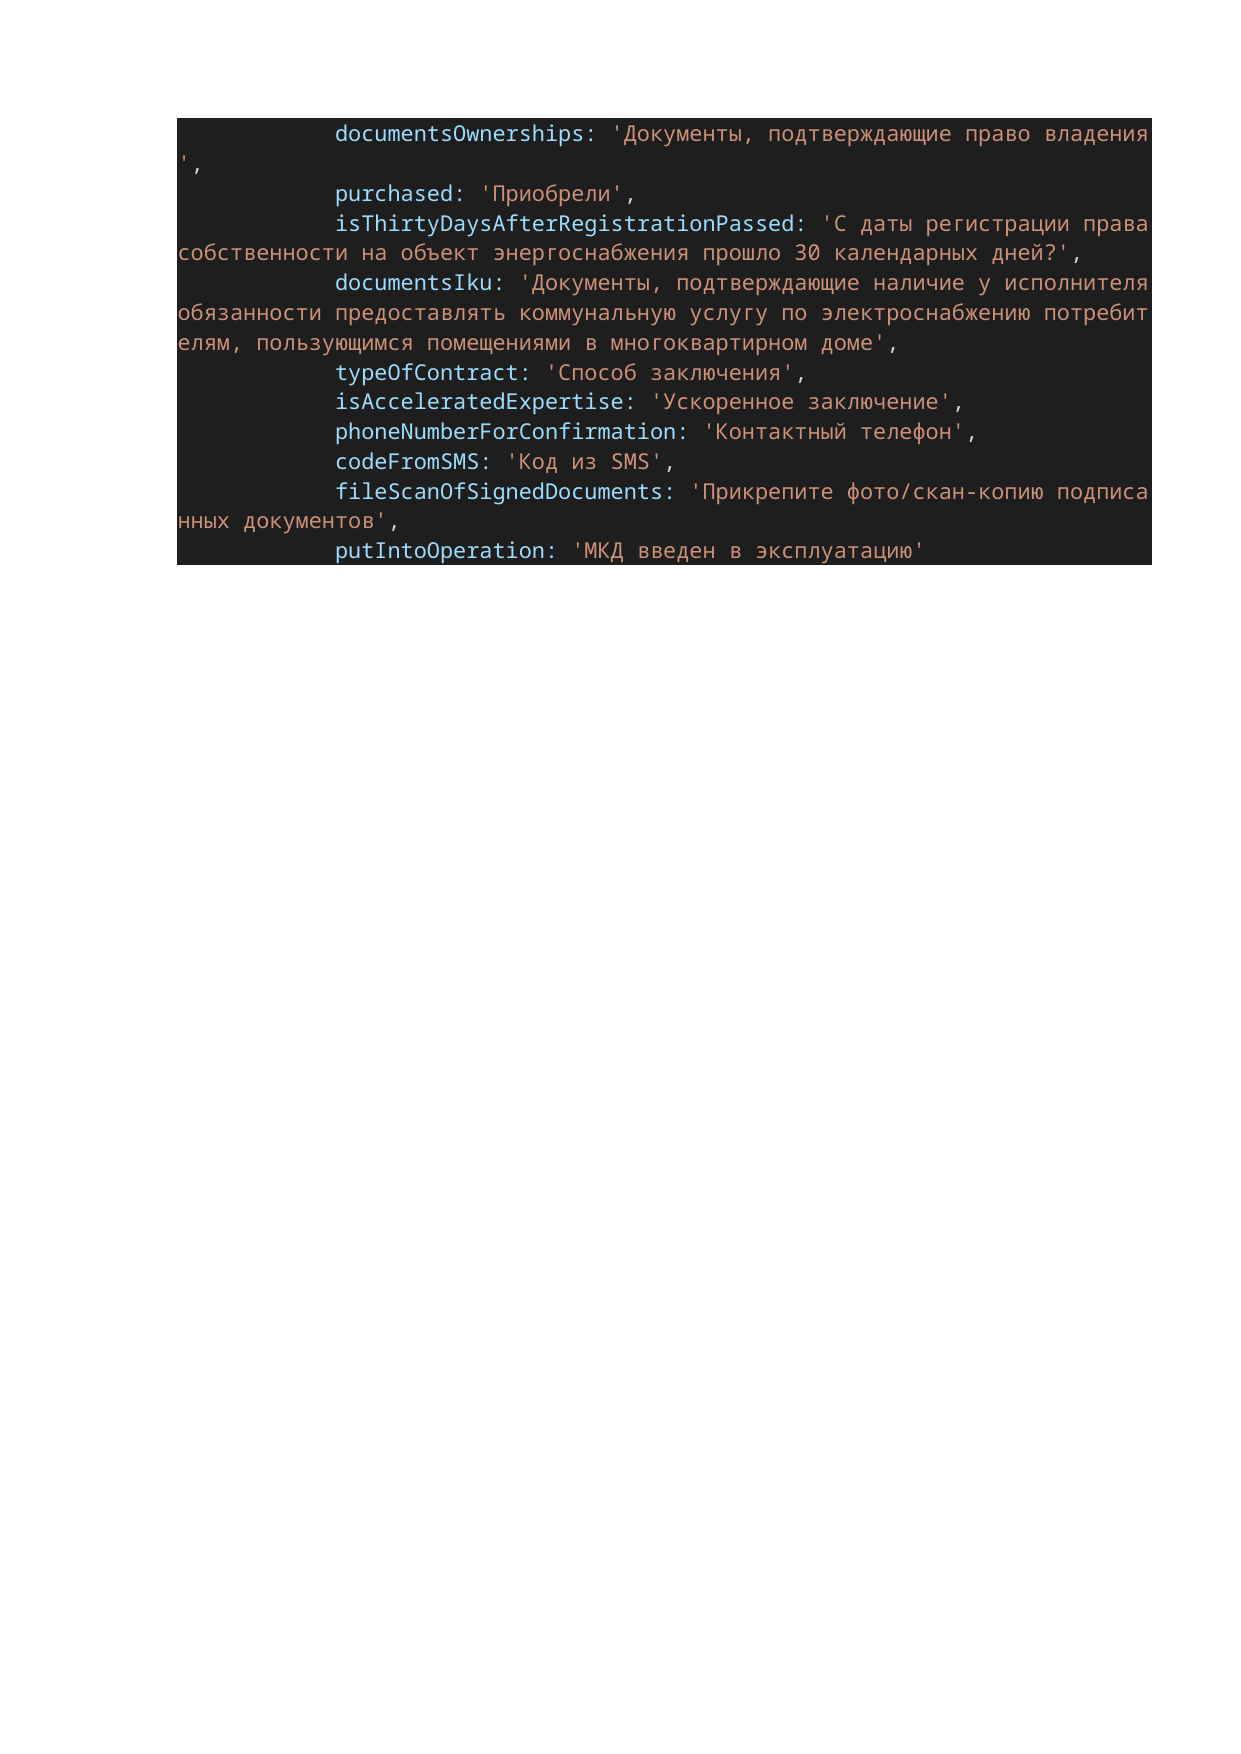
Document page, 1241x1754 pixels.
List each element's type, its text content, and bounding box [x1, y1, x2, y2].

text typeOfContract: 'Способ заключения', [177, 356, 1152, 386]
text isThirtyDaysAfterRegistrationPassed: 'С даты регистрации права собственности на объект энергоснабжения прошло 30 календарных дней?', [177, 207, 1152, 267]
text isAcceleratedExpertise: 'Ускоренное заключение', [177, 386, 1152, 416]
text phoneNumberForConfirmation: 'Контактный телефон', [177, 416, 1152, 446]
text fileScanOfSignedDocuments: 'Прикрепите фото/скан-копию подписанных документов', [177, 476, 1152, 535]
text documentsIku: 'Документы, подтверждающие наличие у исполнителя обязанности предоставлять коммунальную услугу по электроснабжению потребителям, пользующимся помещениями в многоквартирном доме', [177, 267, 1152, 356]
text purchased: 'Приобрели', [177, 178, 1152, 207]
text documentsOwnerships: 'Документы, подтверждающие право владения', [177, 118, 1152, 178]
text codeFromSMS: 'Код из SMS', [177, 446, 1152, 476]
text putIntoOperation: 'МКД введен в эксплуатацию' [177, 535, 1152, 565]
